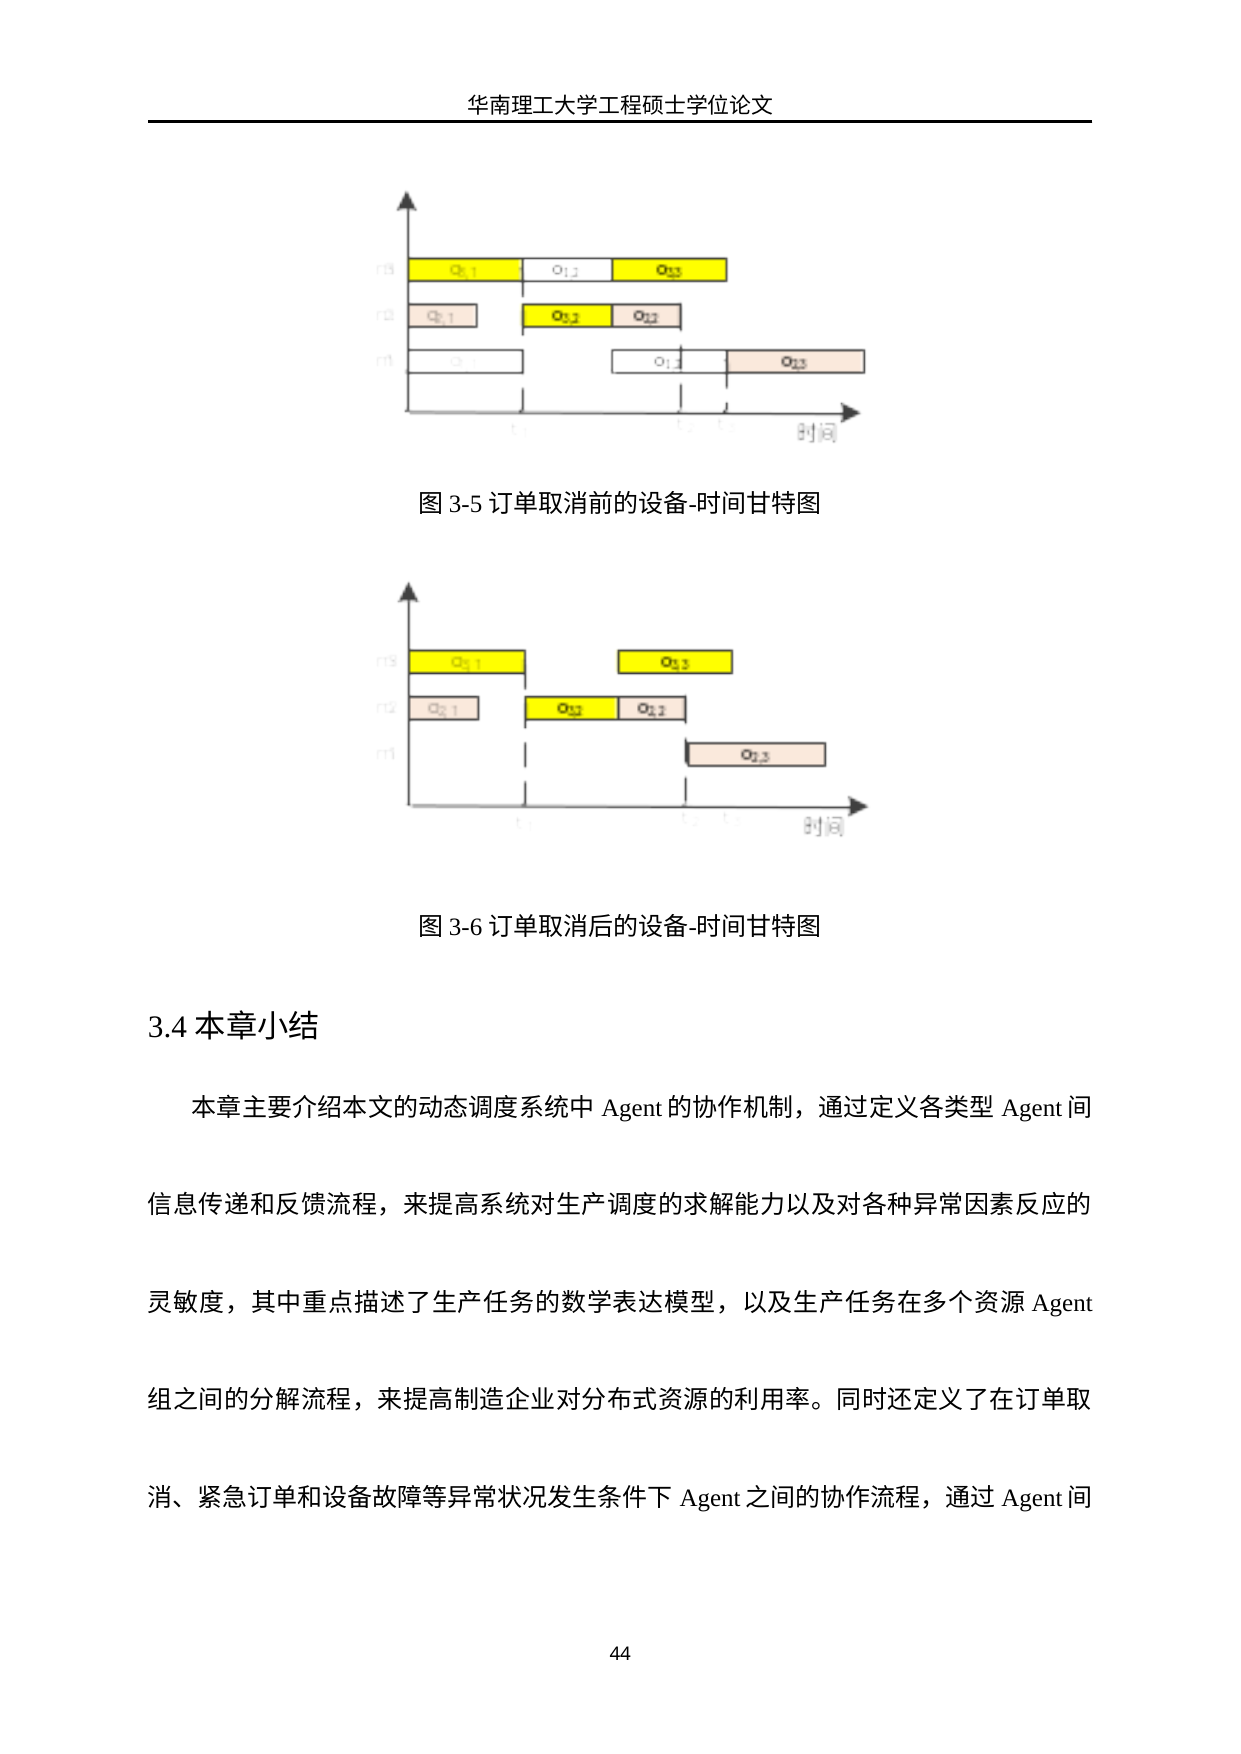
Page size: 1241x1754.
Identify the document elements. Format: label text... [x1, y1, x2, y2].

subtitle 3.4 本章小结 [148, 992, 1092, 1057]
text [148, 1073, 1092, 1528]
text 图3-5 订单取消前的设备-时间甘特图 [148, 469, 1092, 534]
text 图3-6 订单取消后的设备-时间甘特图 [148, 892, 1092, 957]
